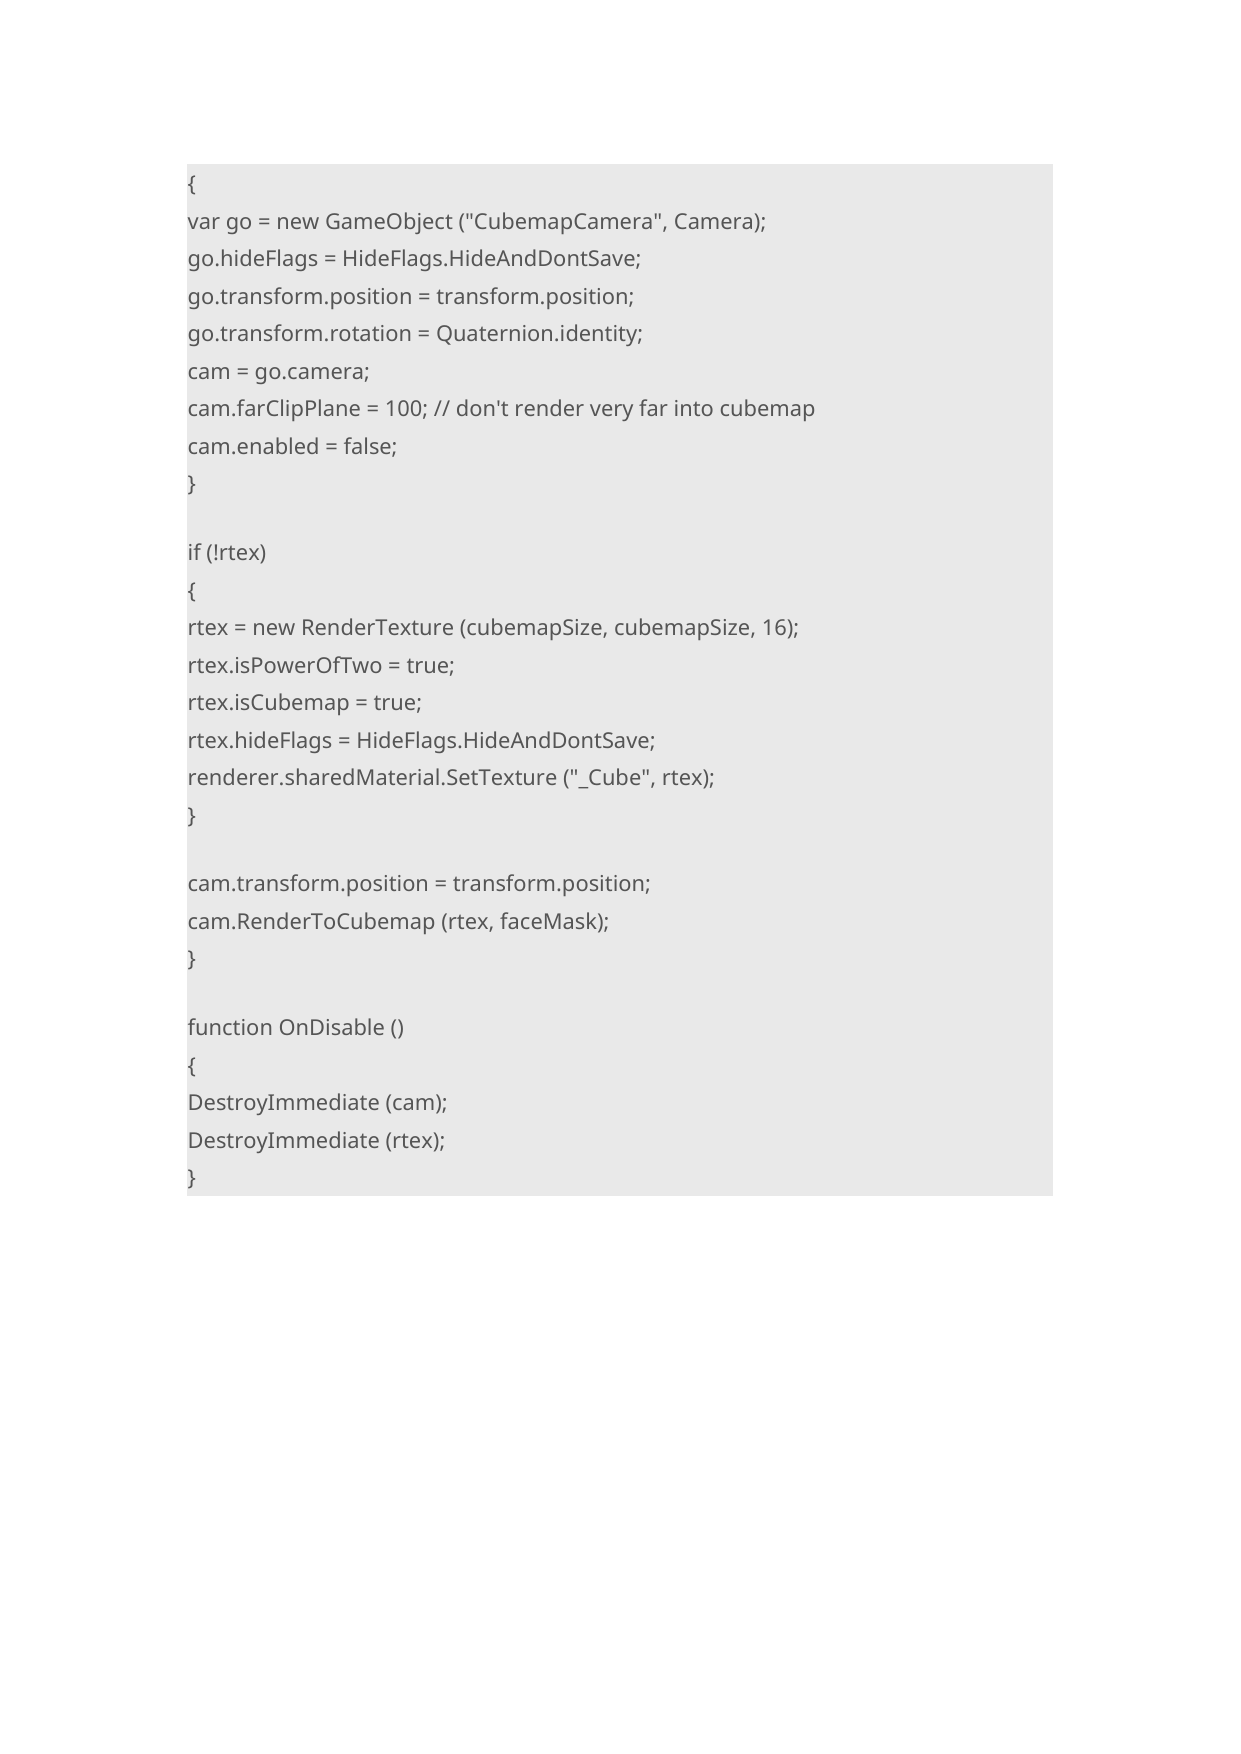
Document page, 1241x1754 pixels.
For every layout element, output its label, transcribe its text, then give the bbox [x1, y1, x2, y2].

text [187, 164, 1053, 502]
text cam.transform.position = transform.position; cam.RenderToCubemap (rtex, faceMask); } [187, 864, 1053, 977]
text function OnDisable () { DestroyImmediate (cam); DestroyImmediate (rtex); } [187, 1008, 1053, 1196]
text if (!rtex) { rtex = new RenderTexture (cubemapSize, cubemapSize, 16); rtex.isPowerOfTwo = true; rtex.isCubemap = true; rtex.hideFlags = HideFlags.HideAndDontSave; renderer.sharedMaterial.SetTexture ("_Cube", rtex); } [187, 533, 1053, 833]
